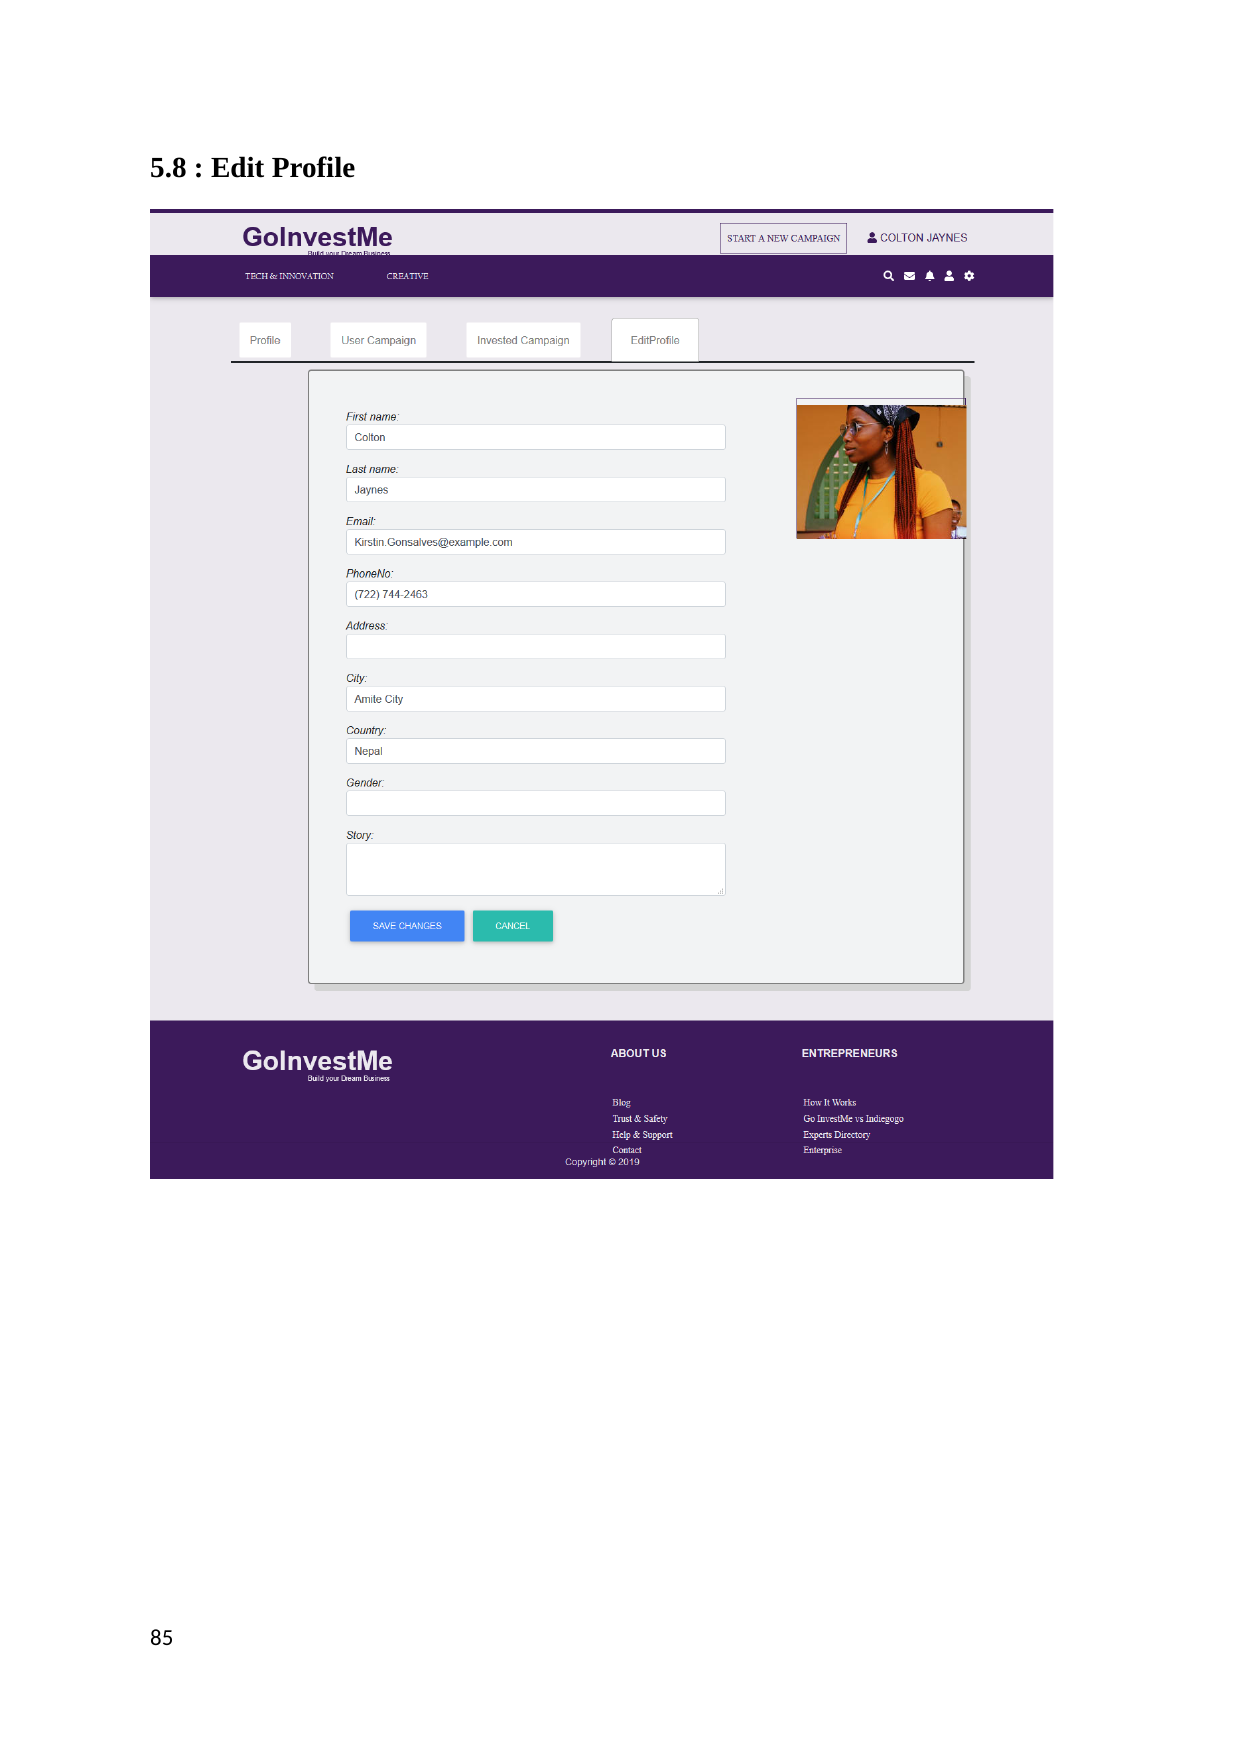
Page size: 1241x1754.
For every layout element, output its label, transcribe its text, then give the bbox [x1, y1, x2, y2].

subtitle Edit Profile [150, 150, 1053, 183]
picture [150, 209, 1054, 1179]
